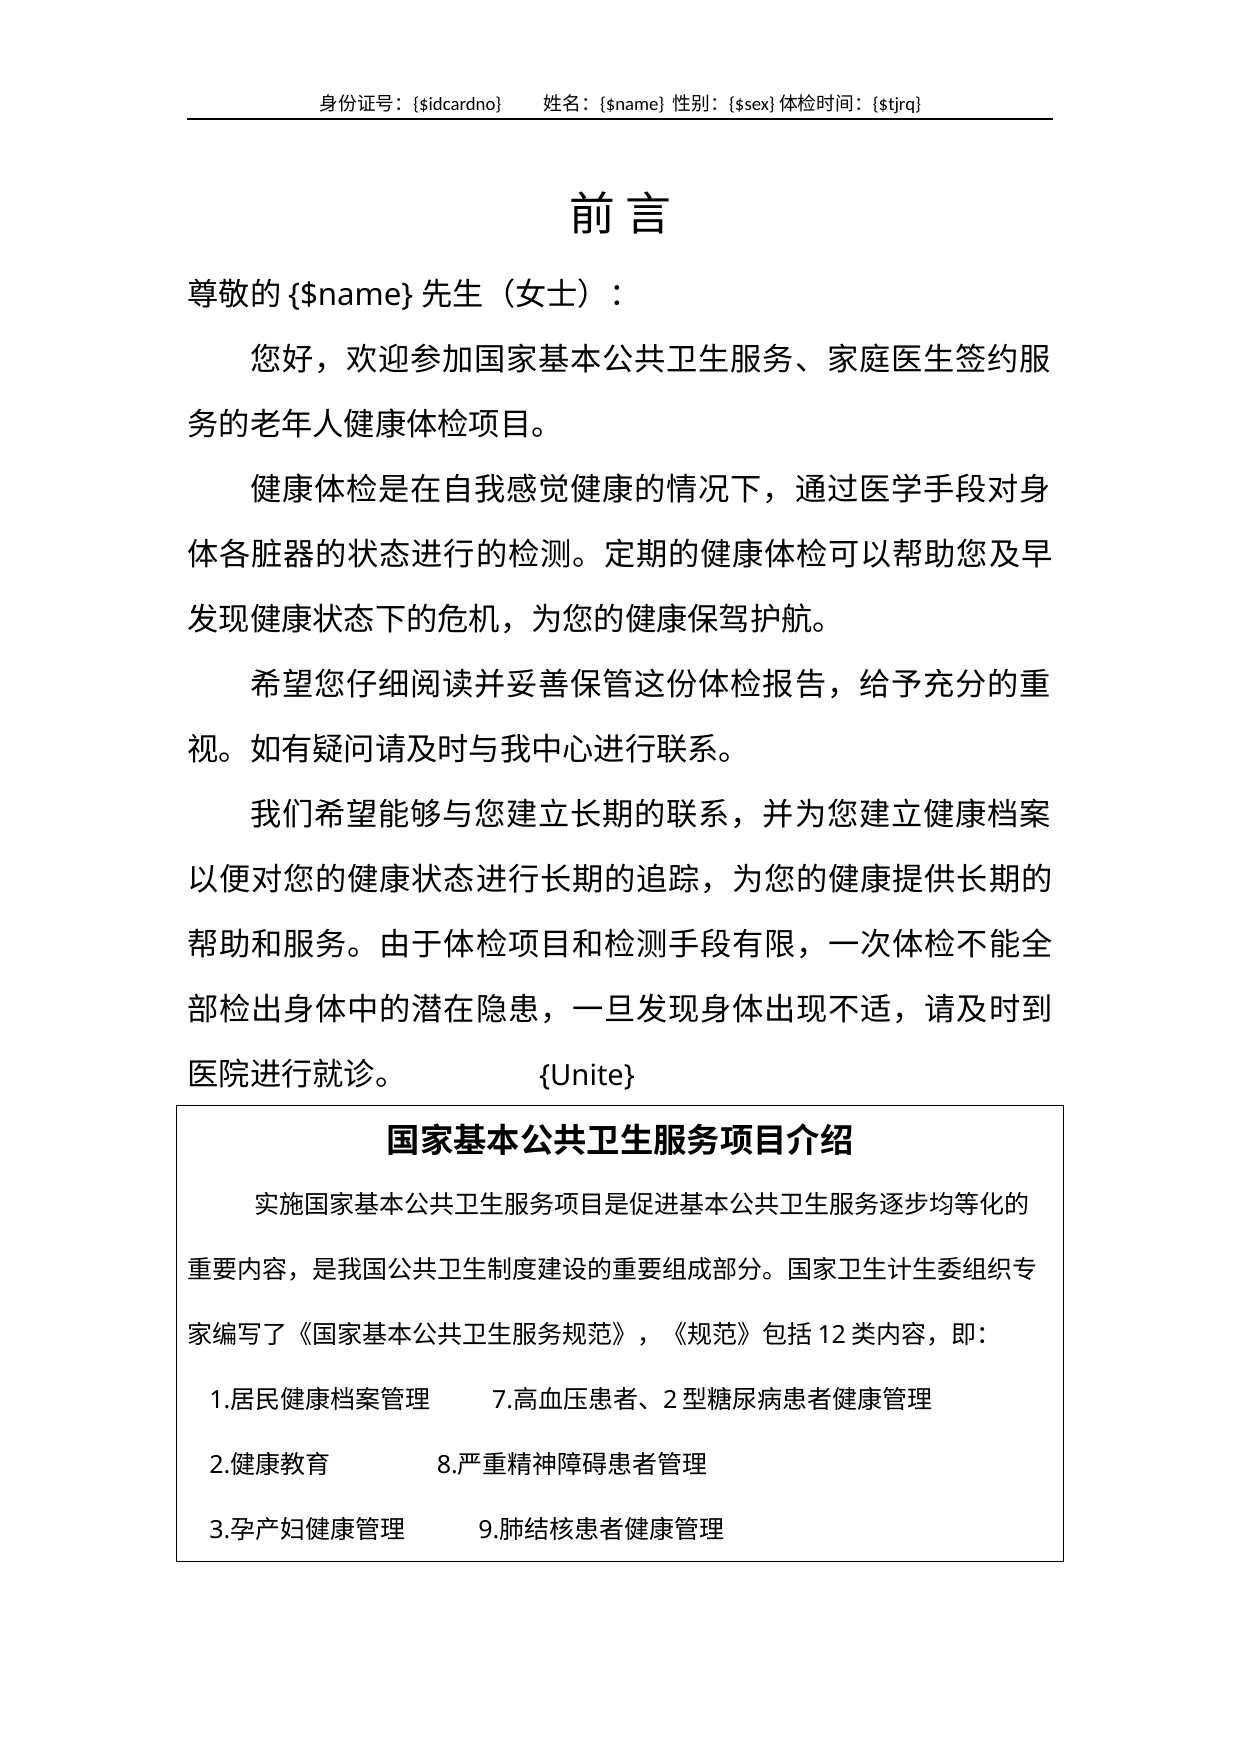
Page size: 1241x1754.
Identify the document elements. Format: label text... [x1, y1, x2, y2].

text 健康体检是在自我感觉健康的情况下，通过医学手段对身体各脏器的状态进行的检测。定期的健康体检可以帮助您及早发现健康状态下的危机，为您的健康保驾护航。 [187, 454, 1053, 649]
text 我们希望能够与您建立长期的联系，并为您建立健康档案，以便对您的健康状态进行长期的追踪，为您的健康提供长期的帮助和服务。由于体检项目和检测手段有限，一次体检不能全部检出身体中的潜在隐患，一旦发现身体出现不适，请及时到医院进行就诊。 {Unite} [187, 779, 1053, 1104]
text 希望您仔细阅读并妥善保管这份体检报告，给予充分的重视。如有疑问请及时与我中心进行联系。 [187, 649, 1053, 779]
text 前 言 [187, 162, 1053, 259]
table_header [177, 1106, 1063, 1561]
text 您好，欢迎参加国家基本公共卫生服务、家庭医生签约服务的老年人健康体检项目。 [187, 324, 1053, 454]
text 尊敬的 {$name} 先生（女士）： [187, 259, 1053, 324]
